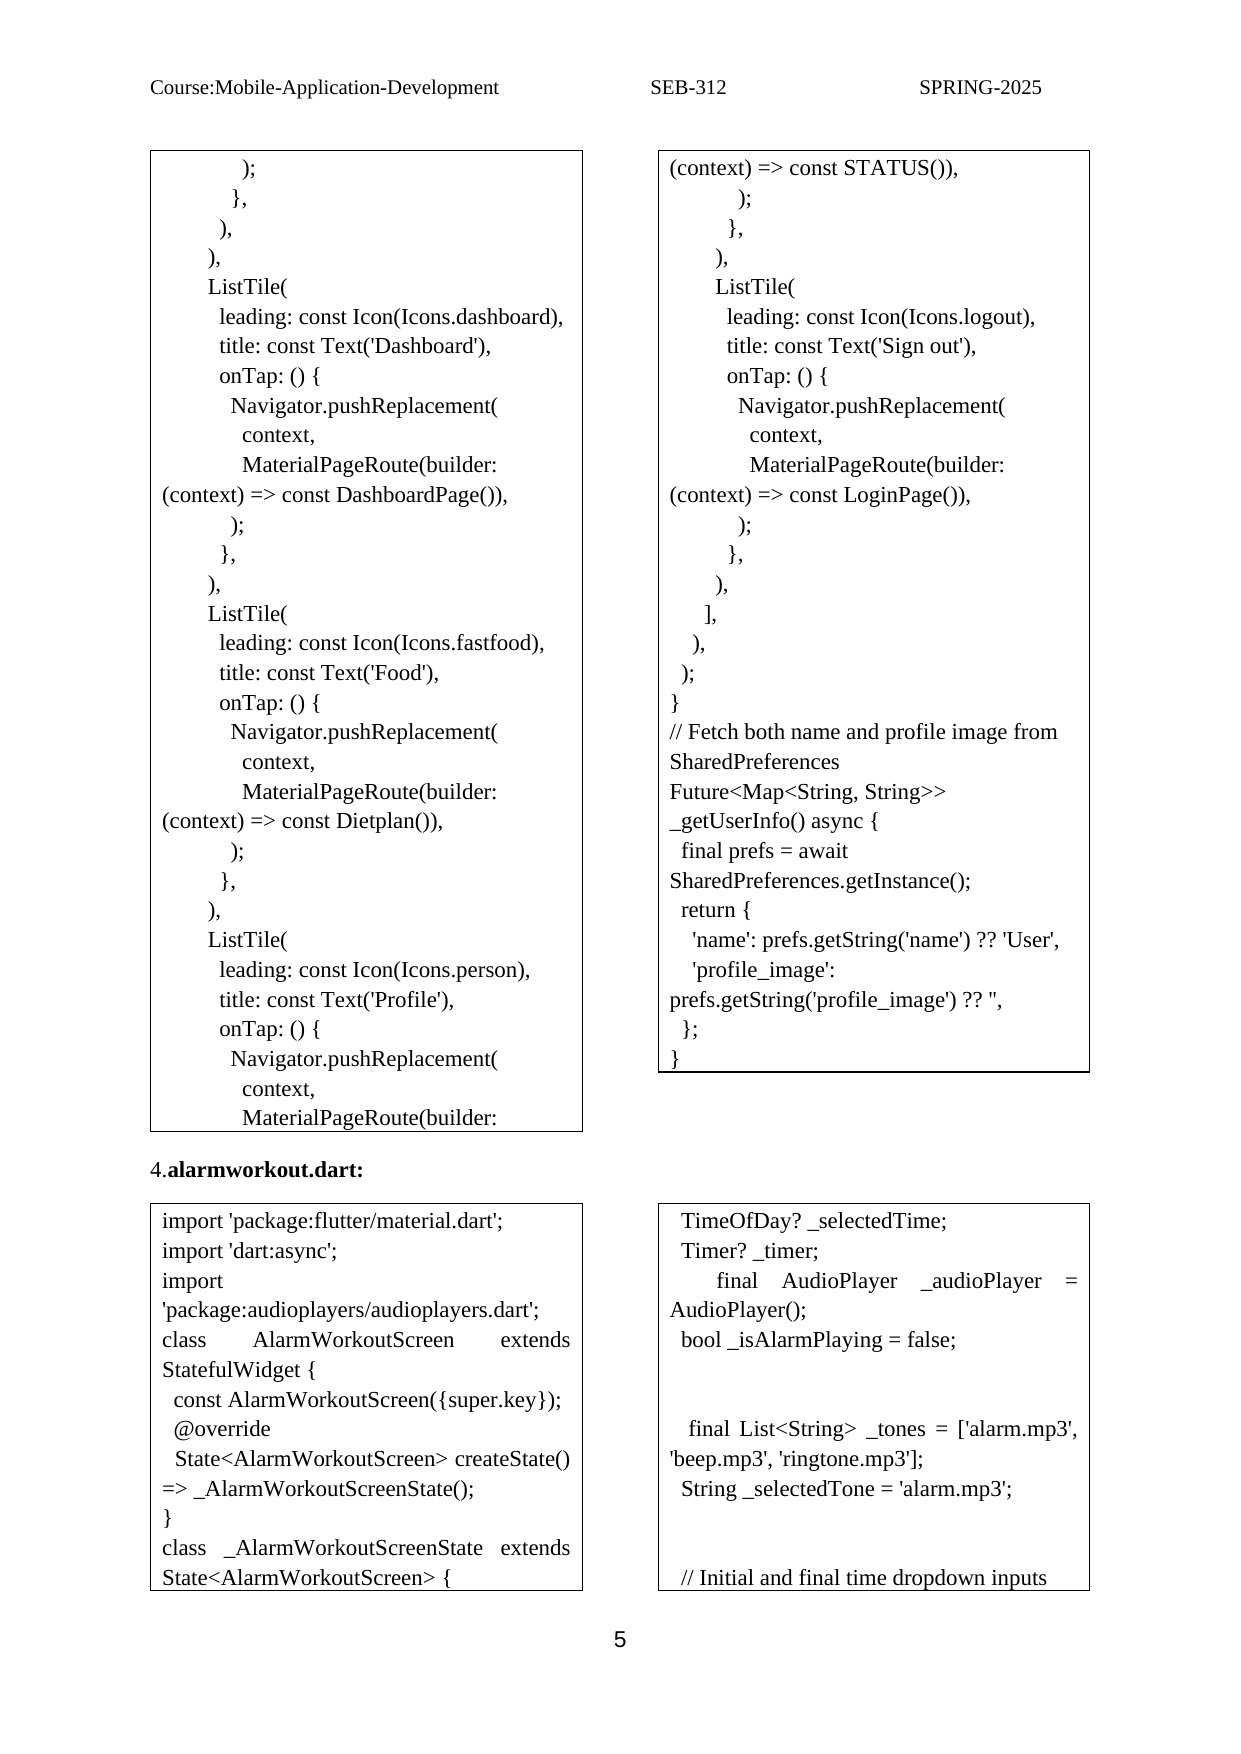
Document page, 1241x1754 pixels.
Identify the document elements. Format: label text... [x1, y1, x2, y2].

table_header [659, 151, 1089, 1071]
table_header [151, 1204, 582, 1590]
text 4.alarmworkout.dart: [150, 1153, 1090, 1182]
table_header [151, 151, 582, 1131]
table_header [659, 1204, 1089, 1590]
